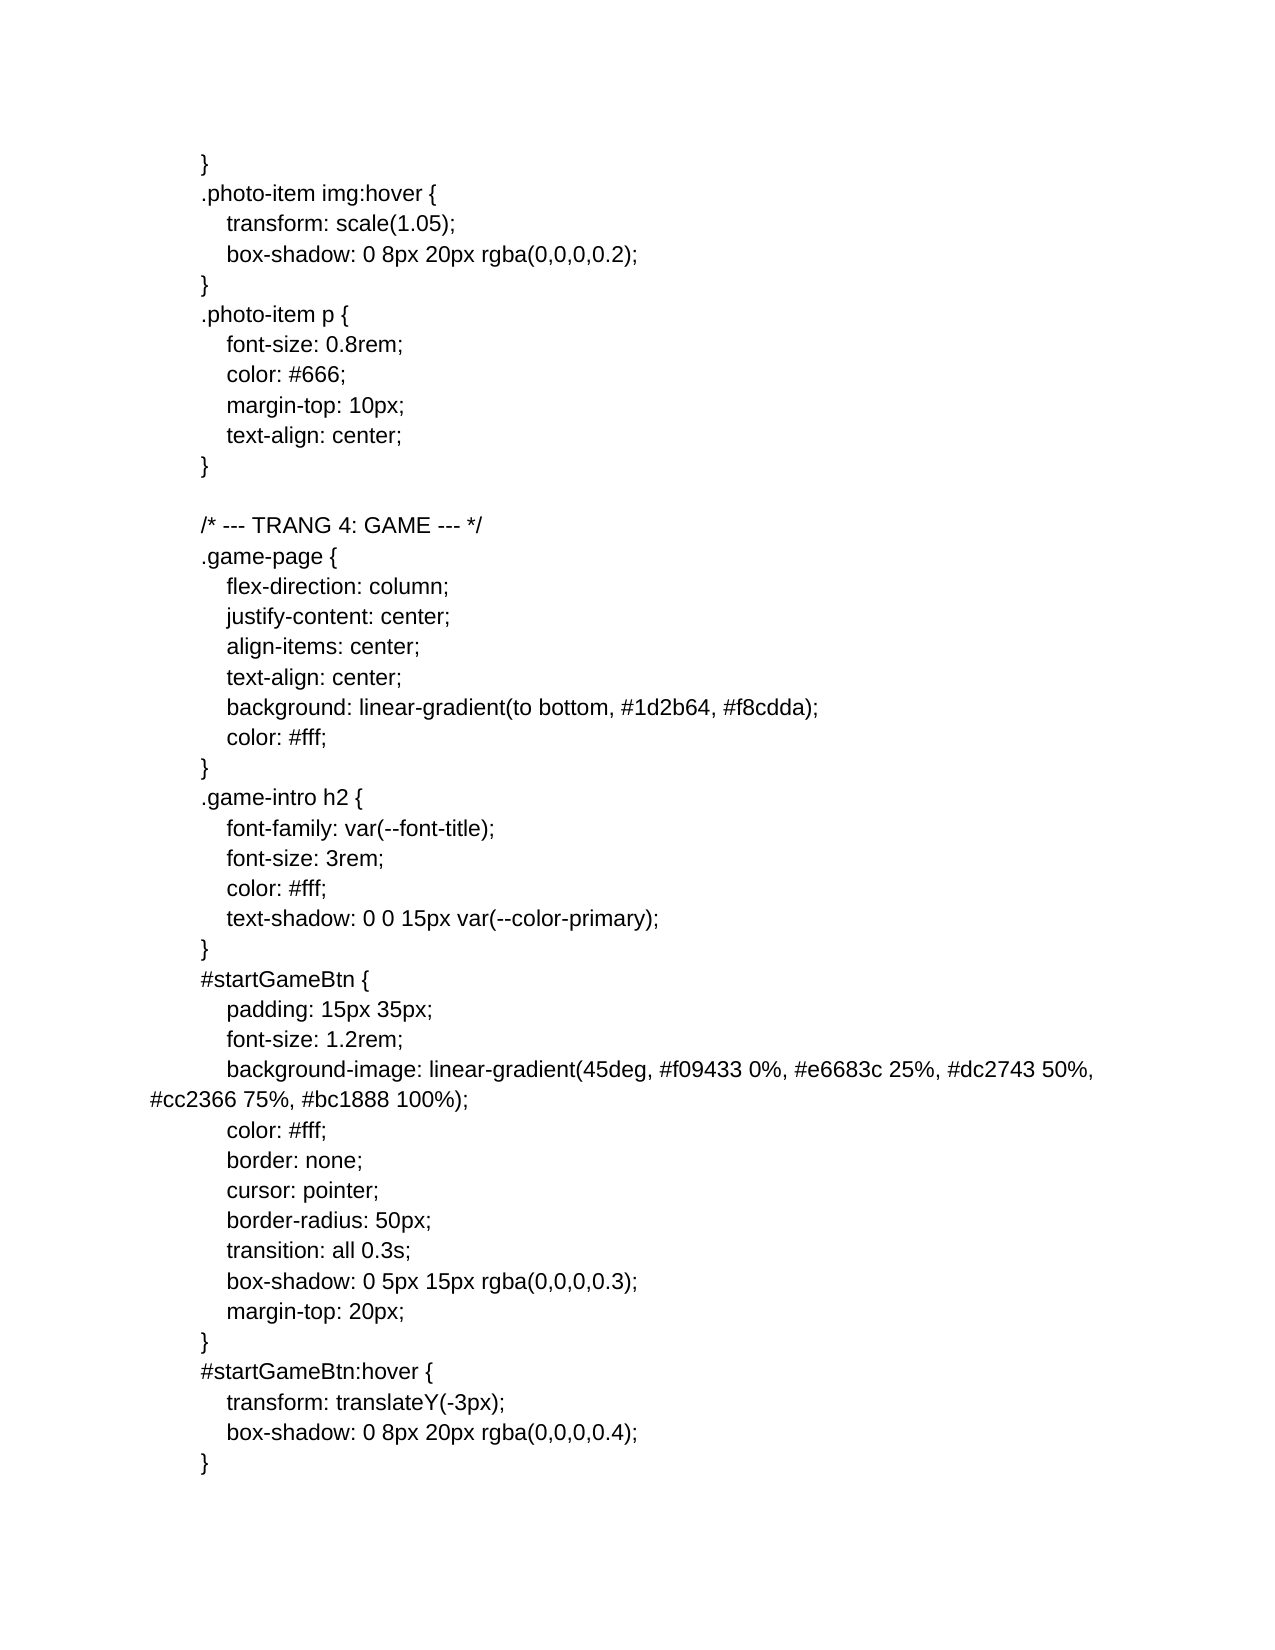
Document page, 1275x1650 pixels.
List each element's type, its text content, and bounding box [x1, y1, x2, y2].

text margin-top: 10px; [150, 392, 1125, 418]
text background-image: linear-gradient(45deg, #f09433 0%, #e6683c 25%, #dc2743 50%, #cc2366 75%, #bc1888 100%); [150, 1056, 1125, 1113]
text text-shadow: 0 0 15px var(--color-primary); [150, 905, 1125, 932]
text /* --- TRANG 4: GAME --- */ [150, 512, 1125, 539]
text align-items: center; [150, 633, 1125, 660]
text color: #fff; [150, 875, 1125, 901]
text padding: 15px 35px; [150, 996, 1125, 1022]
text flex-direction: column; [150, 573, 1125, 599]
text transform: translateY(-3px); [150, 1388, 1125, 1415]
text .game-intro h2 { [150, 784, 1125, 811]
text text-align: center; [150, 663, 1125, 690]
text } [150, 150, 1125, 176]
text transition: all 0.3s; [150, 1237, 1125, 1264]
text font-size: 0.8rem; [150, 331, 1125, 358]
text #startGameBtn { [150, 966, 1125, 992]
text transform: scale(1.05); [150, 210, 1125, 237]
text } [150, 1328, 1125, 1354]
text .photo-item img:hover { [150, 180, 1125, 207]
text } [150, 935, 1125, 962]
text margin-top: 20px; [150, 1298, 1125, 1324]
text box-shadow: 0 5px 15px rgba(0,0,0,0.3); [150, 1268, 1125, 1294]
text color: #666; [150, 361, 1125, 388]
text } [150, 452, 1125, 478]
text .game-page { [150, 543, 1125, 569]
text cursor: pointer; [150, 1177, 1125, 1203]
text color: #fff; [150, 1117, 1125, 1143]
text text-align: center; [150, 422, 1125, 448]
text border-radius: 50px; [150, 1207, 1125, 1234]
text box-shadow: 0 8px 20px rgba(0,0,0,0.4); [150, 1419, 1125, 1445]
text .photo-item p { [150, 301, 1125, 327]
text background: linear-gradient(to bottom, #1d2b64, #f8cdda); [150, 694, 1125, 720]
text } [150, 754, 1125, 781]
text font-size: 3rem; [150, 845, 1125, 871]
text box-shadow: 0 8px 20px rgba(0,0,0,0.2); [150, 241, 1125, 267]
text #startGameBtn:hover { [150, 1358, 1125, 1385]
text border: none; [150, 1147, 1125, 1173]
text font-size: 1.2rem; [150, 1026, 1125, 1052]
text justify-content: center; [150, 603, 1125, 629]
text } [150, 1449, 1125, 1475]
text font-family: var(--font-title); [150, 814, 1125, 841]
text color: #fff; [150, 724, 1125, 750]
text } [150, 271, 1125, 297]
